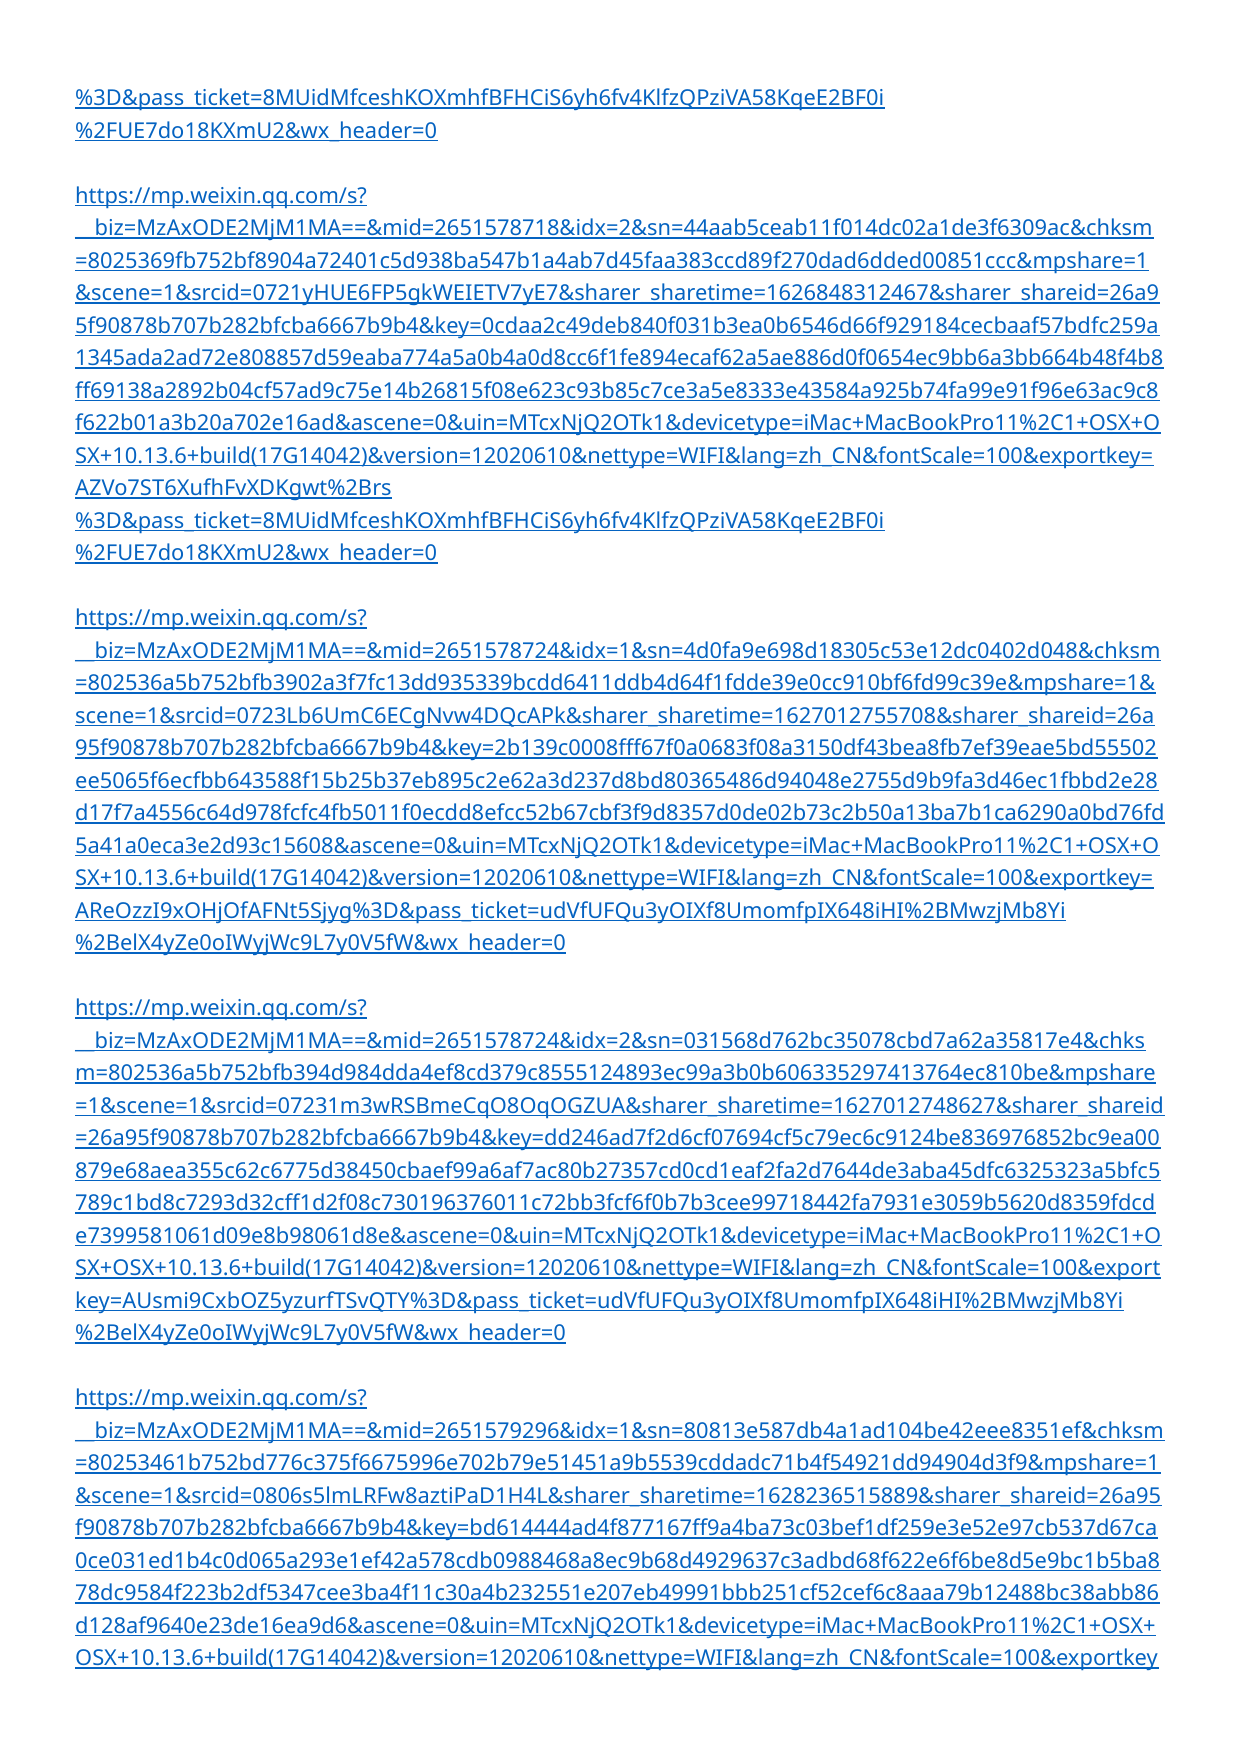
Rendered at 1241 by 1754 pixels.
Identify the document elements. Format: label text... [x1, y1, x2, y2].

text https://mp.weixin.qq.com/s?__biz=MzAxODE2MjM1MA==&mid=2651578724&idx=1&sn=4d0fa9e698d18305c53e12dc0402d048&chksm=802536a5b752bfb3902a3f7fc13dd935339bcdd6411ddb4d64f1fdde39e0cc910bf6fd99c39e&mpshare=1&scene=1&srcid=0723Lb6UmC6ECgNvw4DQcAPk&sharer_sharetime=1627012755708&sharer_shareid=26a95f90878b707b282bfcba6667b9b4&key=2b139c0008fff67f0a0683f08a3150df43bea8fb7ef39eae5bd55502ee5065f6ecfbb643588f15b25b37eb895c2e62a3d237d8bd80365486d94048e2755d9b9fa3d46ec1fbbd2e28d17f7a4556c64d978fcfc4fb5011f0ecdd8efcc52b67cbf3f9d8357d0de02b73c2b50a13ba7b1ca6290a0bd76fd5a41a0eca3e2d93c15608&ascene=0&uin=MTcxNjQ2OTk1&devicetype=iMac+MacBookPro11%2C1+OSX+OSX+10.13.6+build(17G14042)&version=12020610&nettype=WIFI&lang=zh_CN&fontScale=100&exportkey=AReOzzI9xOHjOfAFNt5Sjyg%3D&pass_ticket=udVfUFQu3yOIXf8UmomfpIX648iHI%2BMwzjMb8Yi%2BelX4yZe0oIWyjWc9L7y0V5fW&wx_header=0 [75, 601, 1165, 822]
text https://mp.weixin.qq.com/s?__biz=MzAxODE2MjM1MA==&mid=2651578724&idx=2&sn=031568d762bc35078cbd7a62a35817e4&chksm=802536a5b752bfb394d984dda4ef8cd379c8555124893ec99a3b0b606335297413764ec810be&mpshare=1&scene=1&srcid=07231m3wRSBmeCqO8OqOGZUA&sharer_sharetime=1627012748627&sharer_shareid=26a95f90878b707b282bfcba6667b9b4&key=dd246ad7f2d6cf07694cf5c79ec6c9124be836976852bc9ea00879e68aea355c62c6775d38450cbaef99a6af7ac80b27357cd0cd1eaf2fa2d7644de3aba45dfc6325323a5bfc5789c1bd8c7293d32cff1d2f08c730196376011c72bb3fcf6f0b7b3cee99718442fa7931e3059b5620d8359fdcde7399581061d09e8b98061d8e&ascene=0&uin=MTcxNjQ2OTk1&devicetype=iMac+MacBookPro11%2C1+OSX+OSX+10.13.6+build(17G14042)&version=12020610&nettype=WIFI&lang=zh_CN&fontScale=100&exportkey=AUsmi9CxbOZ5yzurfTSvQTY%3D&pass_ticket=udVfUFQu3yOIXf8UmomfpIX648iHI%2BMwzjMb8Yi%2BelX4yZe0oIWyjWc9L7y0V5fW&wx_header=0 [75, 991, 1165, 1115]
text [75, 1441, 1165, 1673]
text https://mp.weixin.qq.com/s?__biz=MzAxODE2MjM1MA==&mid=2651578724&idx=2&sn=031568d762bc35078cbd7a62a35817e4&chksm=802536a5b752bfb394d984dda4ef8cd379c8555124893ec99a3b0b606335297413764ec810be&mpshare=1&scene=1&srcid=07231m3wRSBmeCqO8OqOGZUA&sharer_sharetime=1627012748627&sharer_shareid=26a95f90878b707b282bfcba6667b9b4&key=dd246ad7f2d6cf07694cf5c79ec6c9124be836976852bc9ea00879e68aea355c62c6775d38450cbaef99a6af7ac80b27357cd0cd1eaf2fa2d7644de3aba45dfc6325323a5bfc5789c1bd8c7293d32cff1d2f08c730196376011c72bb3fcf6f0b7b3cee99718442fa7931e3059b5620d8359fdcde7399581061d09e8b98061d8e&ascene=0&uin=MTcxNjQ2OTk1&devicetype=iMac+MacBookPro11%2C1+OSX+OSX+10.13.6+build(17G14042)&version=12020610&nettype=WIFI&lang=zh_CN&fontScale=100&exportkey=AUsmi9CxbOZ5yzurfTSvQTY%3D&pass_ticket=udVfUFQu3yOIXf8UmomfpIX648iHI%2BMwzjMb8Yi%2BelX4yZe0oIWyjWc9L7y0V5fW&wx_header=0 [75, 1116, 1165, 1348]
text https://mp.weixin.qq.com/s?__biz=MzAxODE2MjM1MA==&mid=2651578718&idx=2&sn=44aab5ceab11f014dc02a1de3f6309ac&chksm=8025369fb752bf8904a72401c5d938ba547b1a4ab7d45faa383ccd89f270dad6dded00851ccc&mpshare=1&scene=1&srcid=0721yHUE6FP5gkWEIETV7yE7&sharer_sharetime=1626848312467&sharer_shareid=26a95f90878b707b282bfcba6667b9b4&key=0cdaa2c49deb840f031b3ea0b6546d66f929184cecbaaf57bdfc259a1345ada2ad72e808857d59eaba774a5a0b4a0d8cc6f1fe894ecaf62a5ae886d0f0654ec9bb6a3bb664b48f4b8ff69138a2892b04cf57ad9c75e14b26815f08e623c93b85c7ce3a5e8333e43584a925b74fa99e91f96e63ac9c8f622b01a3b20a702e16ad&ascene=0&uin=MTcxNjQ2OTk1&devicetype=iMac+MacBookPro11%2C1+OSX+OSX+10.13.6+build(17G14042)&version=12020610&nettype=WIFI&lang=zh_CN&fontScale=100&exportkey=AZVo7ST6XufhFvXDKgwt%2Brs%3D&pass_ticket=8MUidMfceshKOXmhfBFHCiS6yh6fv4KlfzQPziVA58KqeE2BF0i%2FUE7do18KXmU2&wx_header=0 [75, 178, 1165, 568]
text https://mp.weixin.qq.com/s?__biz=MzAxODE2MjM1MA==&mid=2651578724&idx=1&sn=4d0fa9e698d18305c53e12dc0402d048&chksm=802536a5b752bfb3902a3f7fc13dd935339bcdd6411ddb4d64f1fdde39e0cc910bf6fd99c39e&mpshare=1&scene=1&srcid=0723Lb6UmC6ECgNvw4DQcAPk&sharer_sharetime=1627012755708&sharer_shareid=26a95f90878b707b282bfcba6667b9b4&key=2b139c0008fff67f0a0683f08a3150df43bea8fb7ef39eae5bd55502ee5065f6ecfbb643588f15b25b37eb895c2e62a3d237d8bd80365486d94048e2755d9b9fa3d46ec1fbbd2e28d17f7a4556c64d978fcfc4fb5011f0ecdd8efcc52b67cbf3f9d8357d0de02b73c2b50a13ba7b1ca6290a0bd76fd5a41a0eca3e2d93c15608&ascene=0&uin=MTcxNjQ2OTk1&devicetype=iMac+MacBookPro11%2C1+OSX+OSX+10.13.6+build(17G14042)&version=12020610&nettype=WIFI&lang=zh_CN&fontScale=100&exportkey=AReOzzI9xOHjOfAFNt5Sjyg%3D&pass_ticket=udVfUFQu3yOIXf8UmomfpIX648iHI%2BMwzjMb8Yi%2BelX4yZe0oIWyjWc9L7y0V5fW&wx_header=0 [75, 824, 1165, 958]
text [75, 81, 1165, 146]
